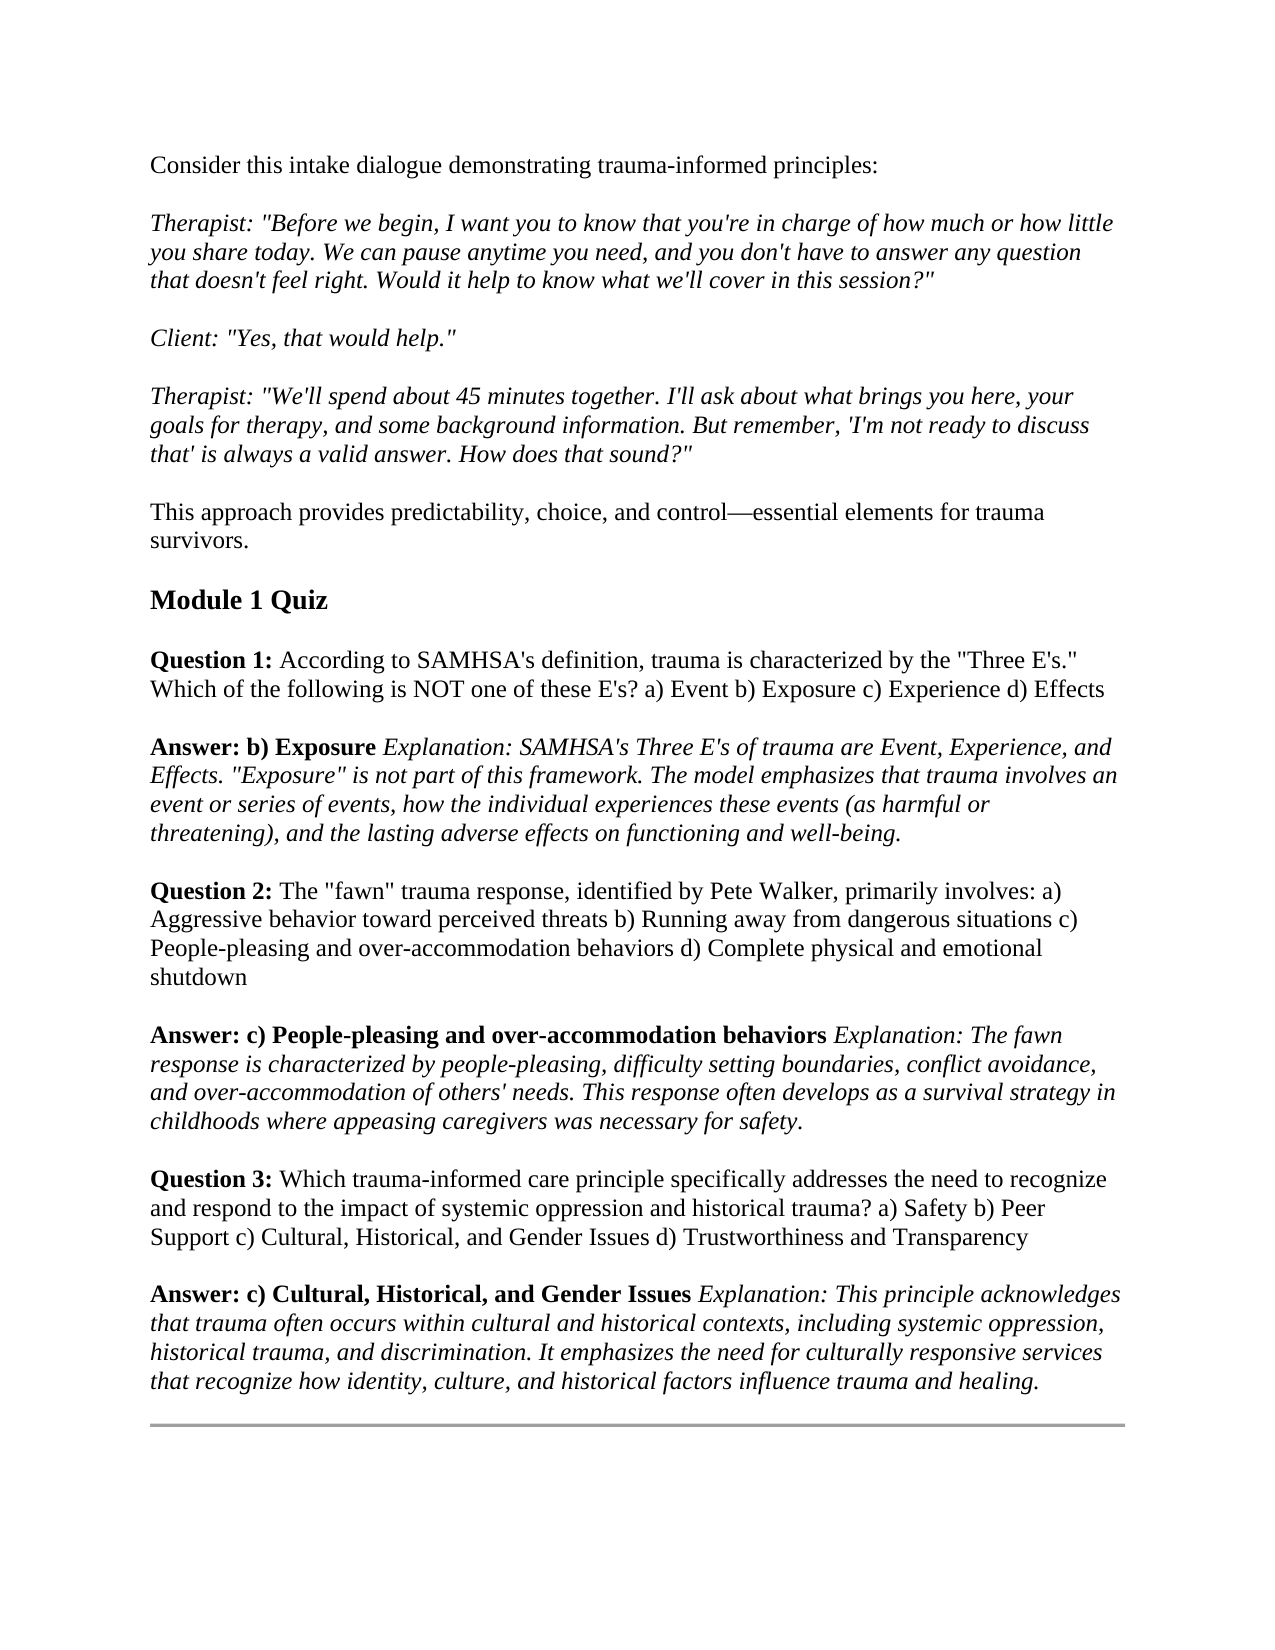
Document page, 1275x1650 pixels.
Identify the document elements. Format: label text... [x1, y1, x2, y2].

text Therapist: "We'll spend about 45 minutes together. I'll ask about what brings you here, your goals for therapy, and some background information. But remember, 'I'm not ready to discuss that' is always a valid answer. How does that sound?" [150, 381, 1125, 467]
text Module 1 Quiz [150, 583, 1125, 616]
text Consider this intake dialogue demonstrating trauma-informed principles: [150, 150, 1125, 179]
text Question 2: The "fawn" trauma response, identified by Pete Walker, primarily involves: a) Aggressive behavior toward perceived threats b) Running away from dangerous situations c) People-pleasing and over-accommodation behaviors d) Complete physical and emotional shutdown [150, 876, 1125, 991]
text Therapist: "Before we begin, I want you to know that you're in charge of how much or how little you share today. We can pause anytime you need, and you don't have to answer any question that doesn't feel right. Would it help to know what we'll cover in this session?" [150, 208, 1125, 294]
text This approach provides predictability, choice, and control—essential elements for trauma survivors. [150, 497, 1125, 554]
text Answer: c) People-pleasing and over-accommodation behaviors Explanation: The fawn response is characterized by people-pleasing, difficulty setting boundaries, conflict avoidance, and over-accommodation of others' needs. This response often develops as a survival strategy in childhoods where appeasing caregivers was necessary for safety. [150, 1020, 1125, 1135]
text Question 3: Which trauma-informed care principle specifically addresses the need to recognize and respond to the impact of systemic oppression and historical trauma? a) Safety b) Peer Support c) Cultural, Historical, and Gender Issues d) Trustworthiness and Transparency [150, 1164, 1125, 1250]
text Question 1: According to SAMHSA's definition, trauma is characterized by the "Three E's." Which of the following is NOT one of these E's? a) Event b) Exposure c) Experience d) Effects [150, 645, 1125, 702]
text Answer: c) Cultural, Historical, and Gender Issues Explanation: This principle acknowledges that trauma often occurs within cultural and historical contexts, including systemic oppression, historical trauma, and discrimination. It emphasizes the need for culturally responsive services that recognize how identity, culture, and historical factors influence trauma and healing. [150, 1279, 1125, 1394]
text Client: "Yes, that would help." [150, 323, 1125, 352]
text Answer: b) Exposure Explanation: SAMHSA's Three E's of trauma are Event, Experience, and Effects. "Exposure" is not part of this framework. The model emphasizes that trauma involves an event or series of events, how the individual experiences these events (as harmful or threatening), and the lasting adverse effects on functioning and well-being. [150, 732, 1125, 847]
